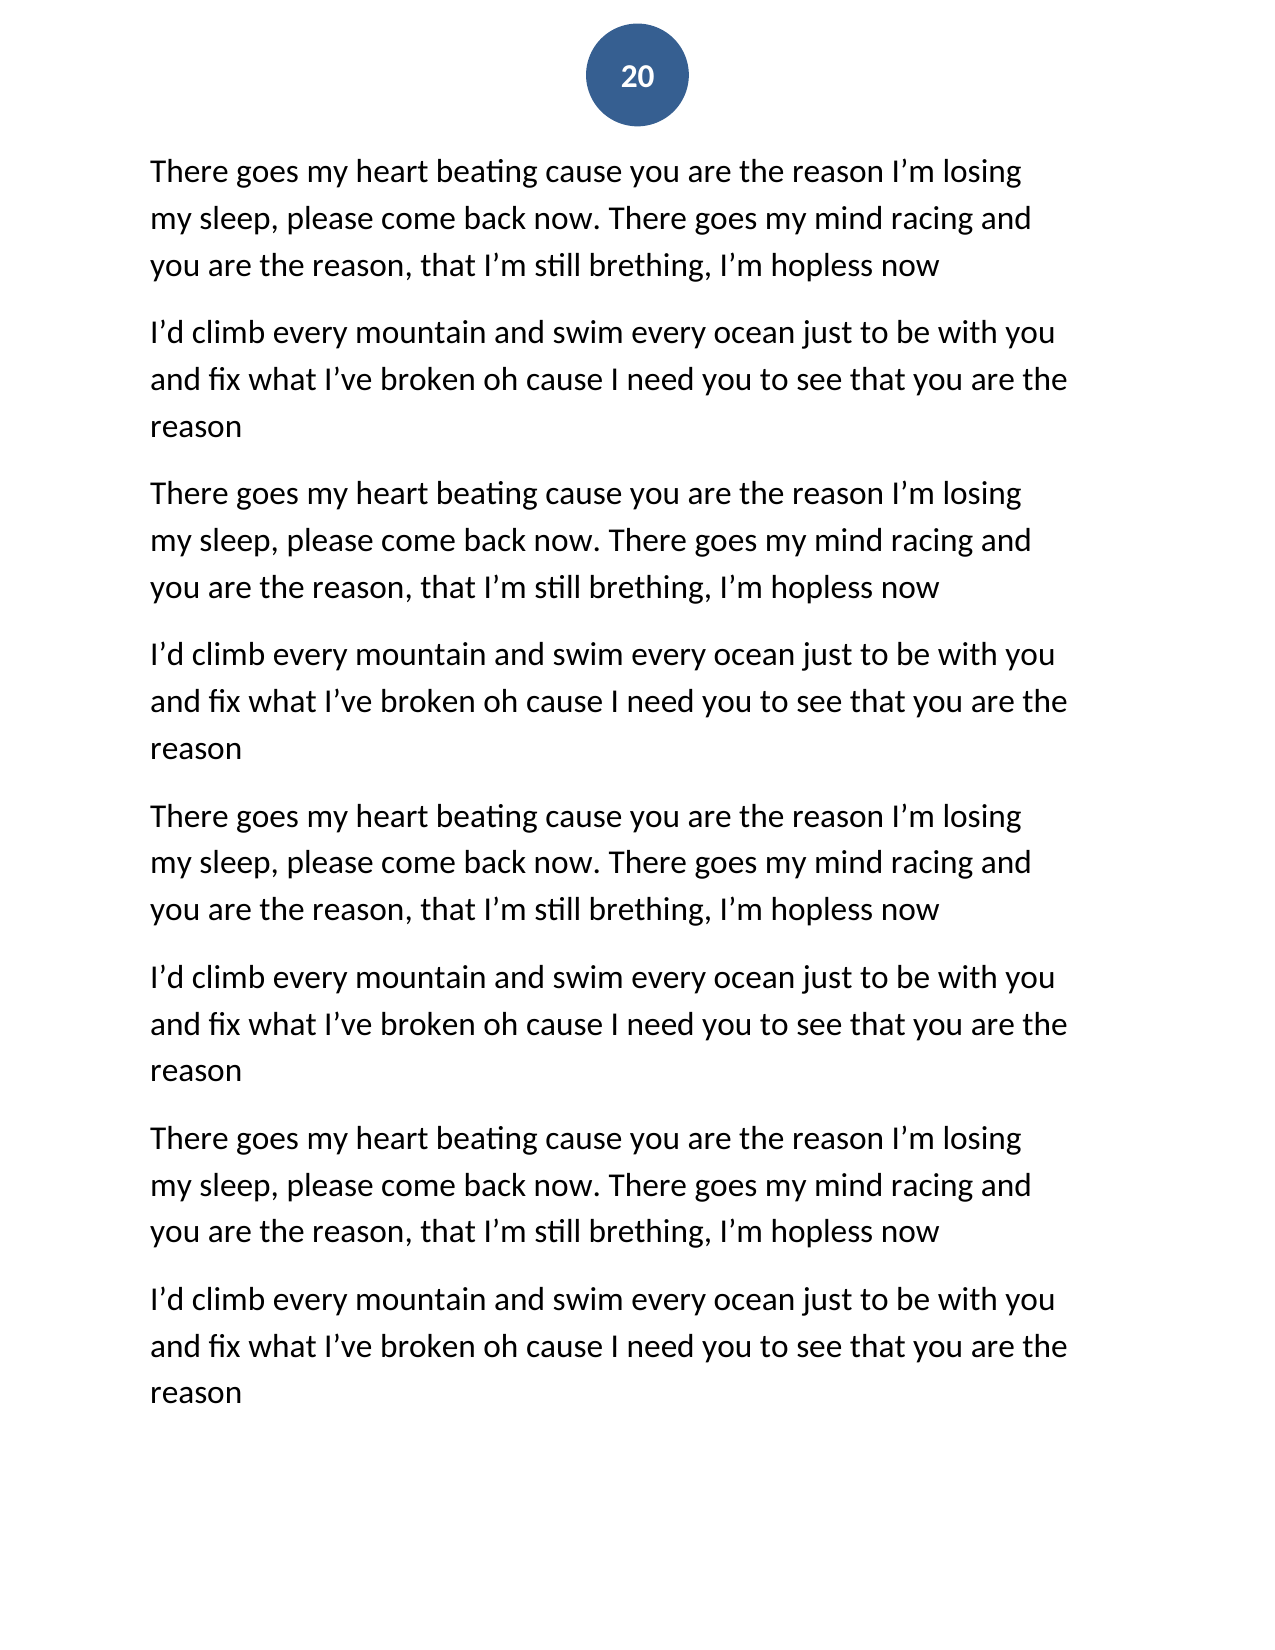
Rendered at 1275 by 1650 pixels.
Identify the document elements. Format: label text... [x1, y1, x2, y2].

text I’d climb every mountain and swim every ocean just to be with you and fix what I’ve broken oh cause I need you to see that you are the reason [150, 311, 1070, 445]
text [150, 1117, 1070, 1251]
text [150, 150, 1070, 284]
text I’d climb every mountain and swim every ocean just to be with you and fix what I’ve broken oh cause I need you to see that you are the reason [150, 1278, 1070, 1412]
text I’d climb every mountain and swim every ocean just to be with you and fix what I’ve broken oh cause I need you to see that you are the reason [150, 956, 1070, 1090]
text I’d climb every mountain and swim every ocean just to be with you and fix what I’ve broken oh cause I need you to see that you are the reason [150, 633, 1070, 768]
